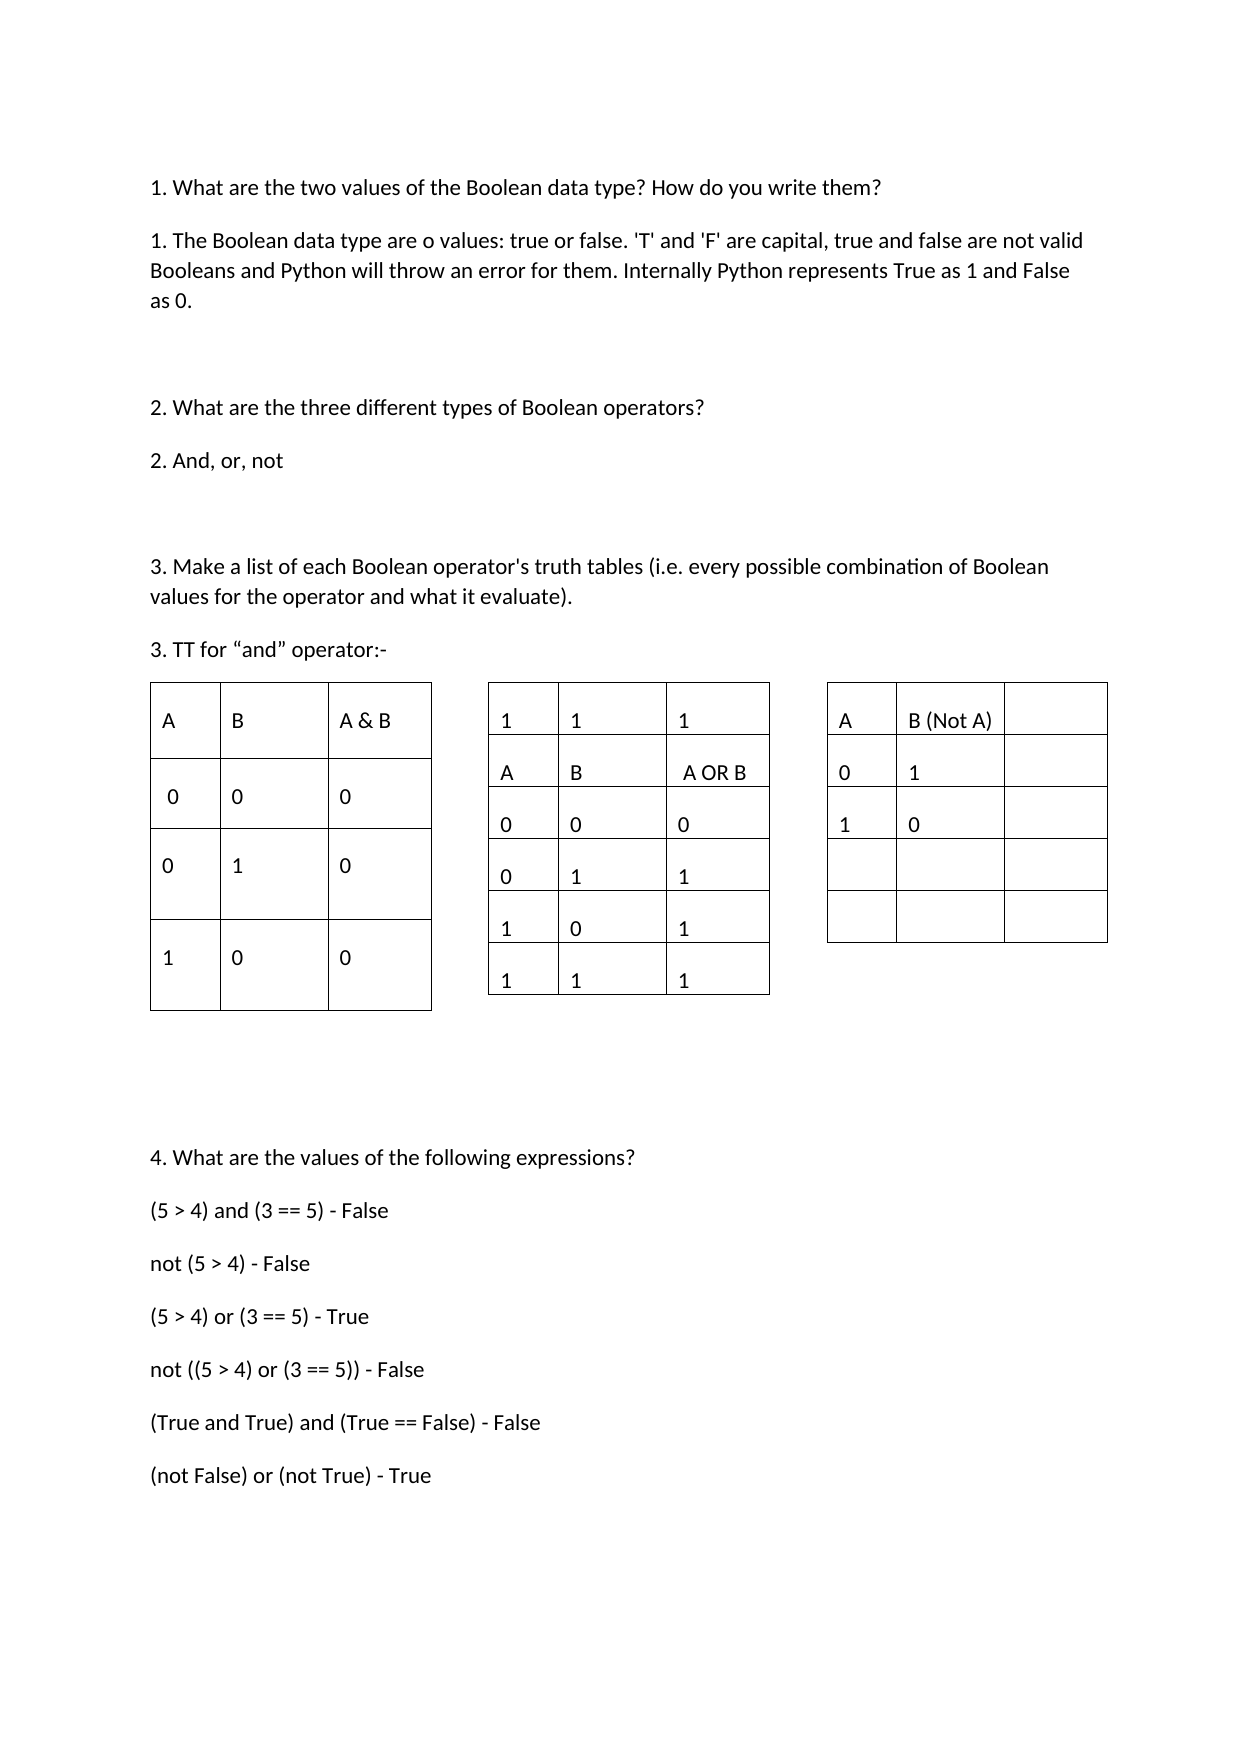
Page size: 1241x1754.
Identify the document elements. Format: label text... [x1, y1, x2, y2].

table_cell 0 [559, 891, 666, 942]
text (5 > 4) or (3 == 5) - True [150, 1302, 1090, 1330]
table_cell 0 [151, 829, 220, 919]
table_cell [1005, 891, 1107, 942]
table_cell A [828, 683, 896, 734]
table_cell 0 [329, 759, 431, 828]
table_cell 0 [489, 839, 558, 890]
table_cell 0 [828, 735, 896, 786]
table_cell 1 [897, 735, 1004, 786]
table_cell 1 [559, 683, 666, 734]
table_cell 1 [489, 683, 558, 734]
table_cell 0 [667, 787, 769, 838]
text not ((5 > 4) or (3 == 5)) - False [150, 1355, 1090, 1383]
table_cell 1 [221, 829, 328, 919]
text (not False) or (not True) - True [150, 1461, 1090, 1489]
text 3. Make a list of each Boolean operator's truth tables (i.e. every possible combination of Boolean values for the operator and what it evaluate). [150, 552, 1090, 610]
table_cell 1 [667, 683, 769, 734]
table_cell 1 [151, 920, 220, 1010]
table_cell [1005, 683, 1107, 734]
text 1. What are the two values of the Boolean data type? How do you write them? [150, 173, 1090, 201]
table_cell [1005, 787, 1107, 838]
table_cell [897, 839, 1004, 890]
table_cell 0 [151, 759, 220, 828]
table_cell 0 [329, 829, 431, 919]
table_header A & B [329, 683, 431, 758]
text (True and True) and (True == False) - False [150, 1408, 1090, 1436]
table_cell 1 [667, 891, 769, 942]
table_cell 1 [559, 943, 666, 994]
table_cell 0 [897, 787, 1004, 838]
table_cell [897, 891, 1004, 942]
table_cell 1 [489, 891, 558, 942]
table_cell 0 [221, 920, 328, 1010]
text 2. And, or, not [150, 446, 1090, 474]
text 3. TT for “and” operator:- [150, 635, 1090, 663]
table_cell 1 [489, 943, 558, 994]
table_header A [151, 683, 220, 758]
table_cell 0 [221, 759, 328, 828]
table_cell [828, 891, 896, 942]
table_cell B (Not A) [897, 683, 1004, 734]
text 4. What are the values of the following expressions? [150, 1143, 1090, 1171]
table_cell B [559, 735, 666, 786]
table_cell 0 [489, 787, 558, 838]
table_cell 1 [559, 839, 666, 890]
table_cell [828, 839, 896, 890]
table_cell A OR B [667, 735, 769, 786]
table_cell 1 [667, 943, 769, 994]
table_cell 0 [329, 920, 431, 1010]
text not (5 > 4) - False [150, 1249, 1090, 1277]
table_cell [1005, 839, 1107, 890]
table_cell A [489, 735, 558, 786]
table_header B [221, 683, 328, 758]
text 2. What are the three different types of Boolean operators? [150, 393, 1090, 421]
text 1. The Boolean data type are o values: true or false. 'T' and 'F' are capital, true and false are not valid Booleans and Python will throw an error for them. Internally Python represents True as 1 and False as 0. [150, 226, 1090, 314]
table_cell 0 [559, 787, 666, 838]
table_cell 1 [667, 839, 769, 890]
text (5 > 4) and (3 == 5) - False [150, 1196, 1090, 1224]
table_cell [1005, 735, 1107, 786]
table_cell 1 [828, 787, 896, 838]
